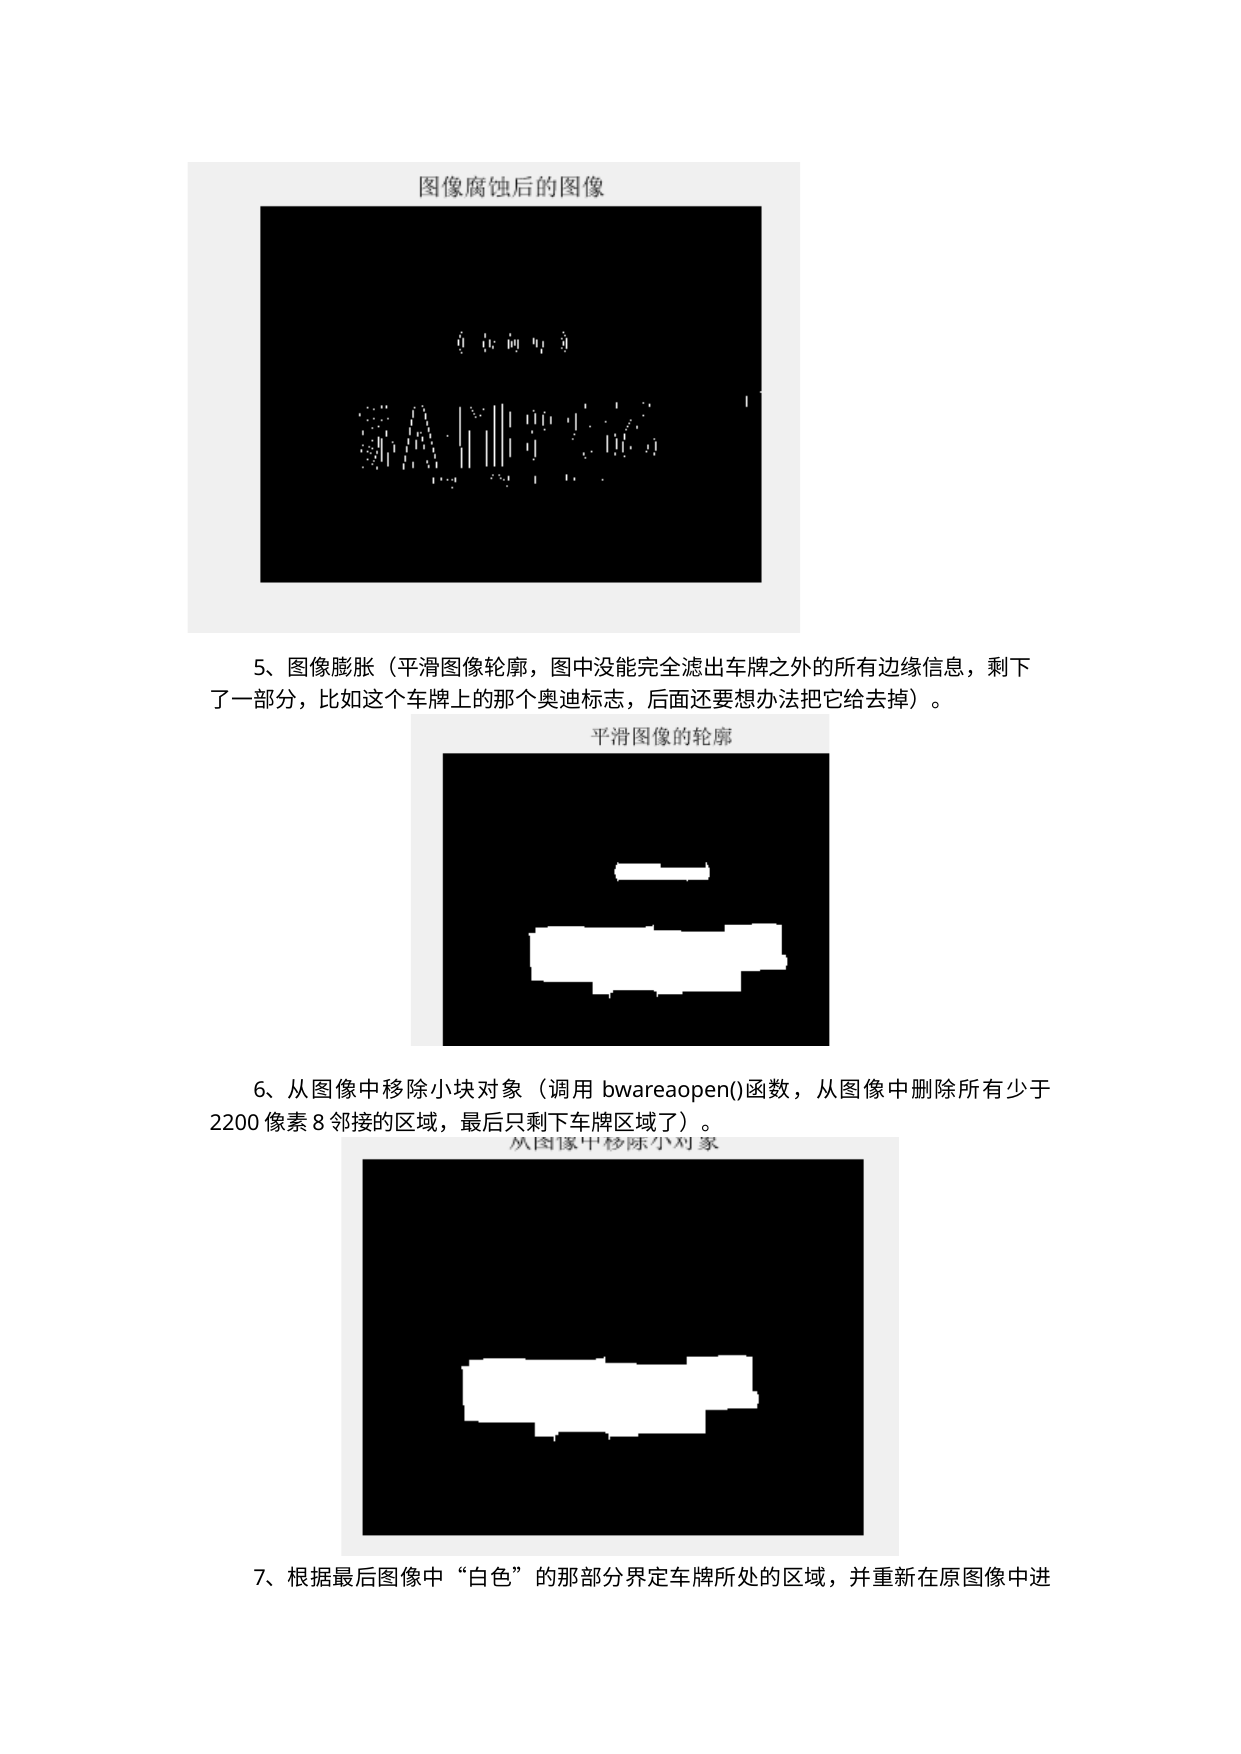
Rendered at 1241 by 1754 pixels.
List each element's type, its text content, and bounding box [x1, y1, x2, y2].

picture [187, 162, 800, 633]
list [209, 1559, 1053, 1592]
list 图像膨胀（平滑图像轮廓，图中没能完全滤出车牌之外的所有边缘信息，剩下了一部分，比如这个车牌上的那个奥迪标志，后面还要想办法把它给去掉）。 [209, 649, 1053, 714]
picture [341, 1137, 899, 1556]
list 从图像中移除小块对象（调用bwareaopen()函数，从图像中删除所有少于2200像素8邻接的区域，最后只剩下车牌区域了）。 [209, 1072, 1053, 1137]
picture [410, 714, 830, 1046]
